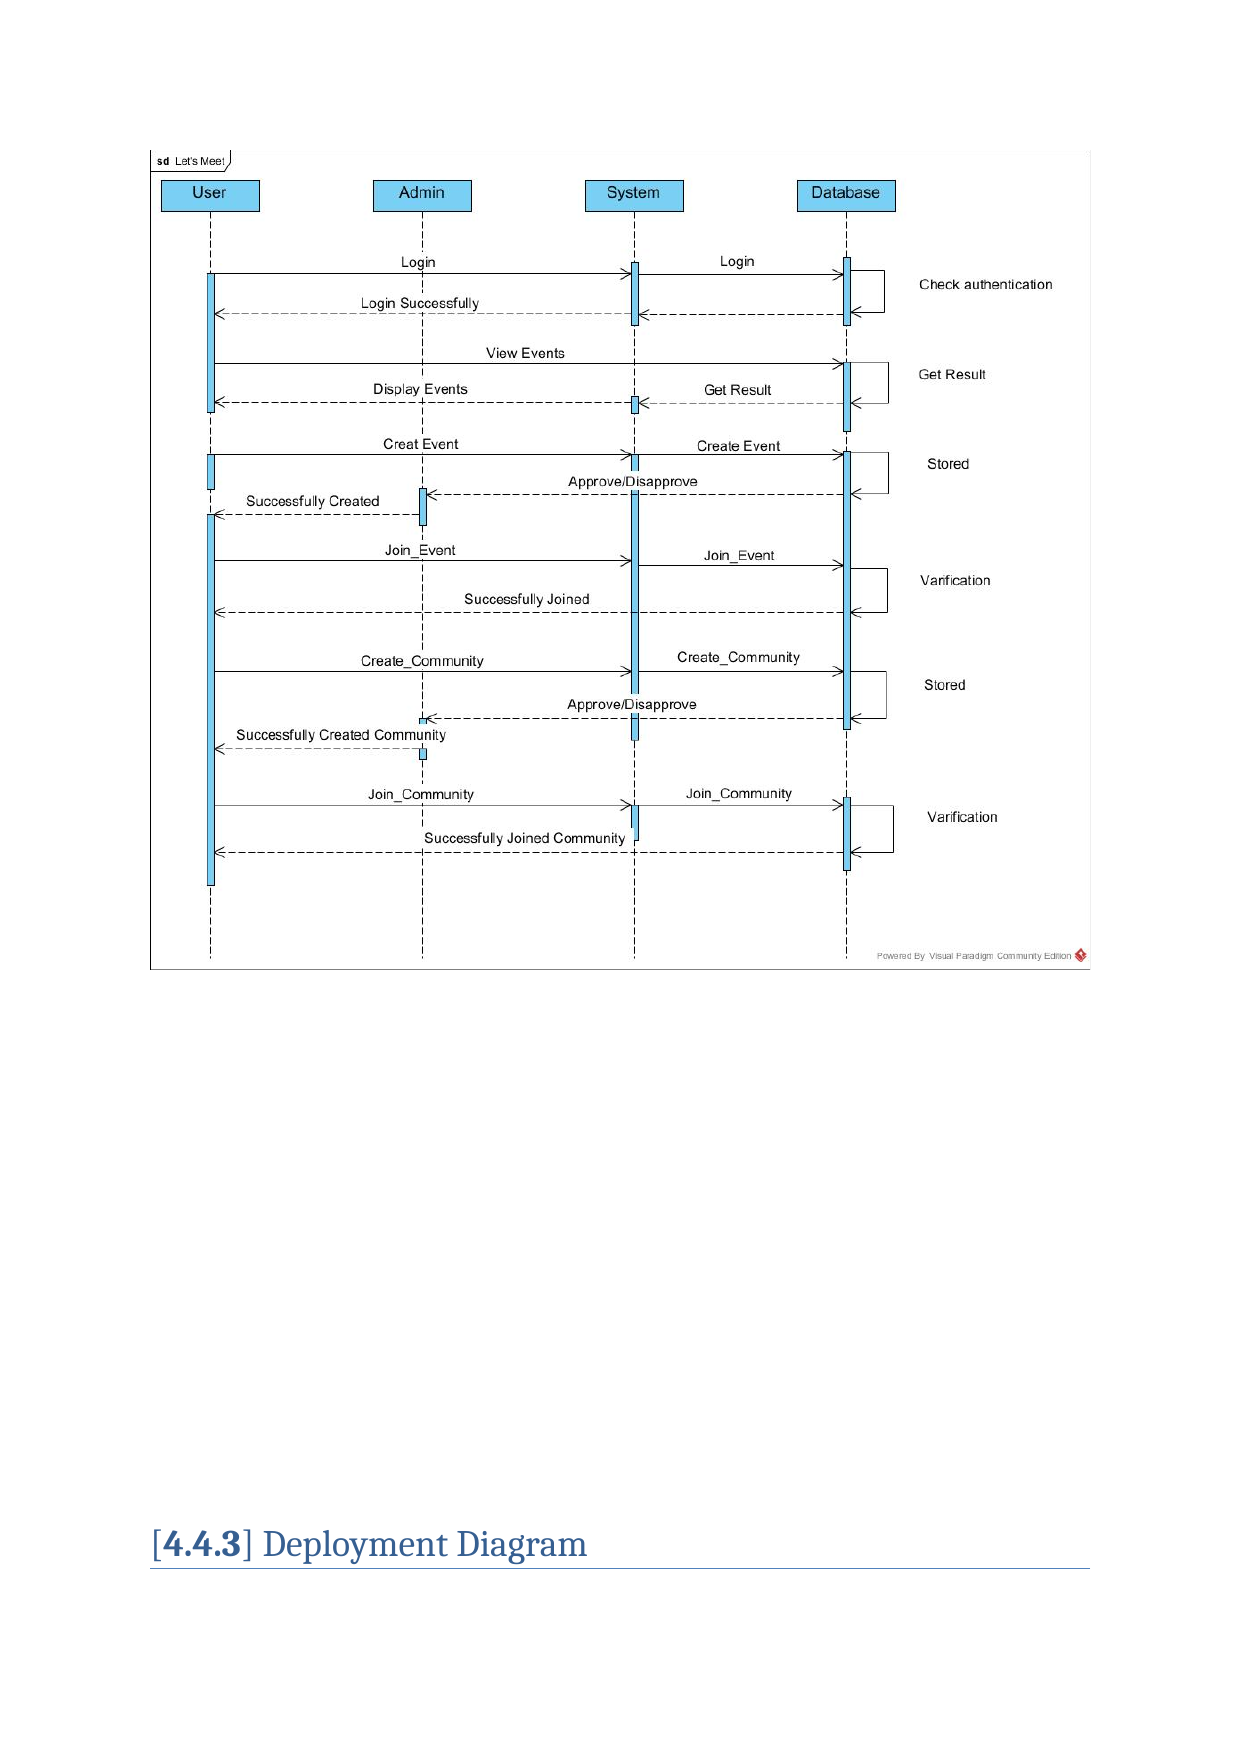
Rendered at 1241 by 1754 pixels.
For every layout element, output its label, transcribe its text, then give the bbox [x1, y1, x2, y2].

subtitle [4.4.3] Deployment Diagram [150, 1523, 1090, 1568]
picture [150, 150, 1091, 970]
